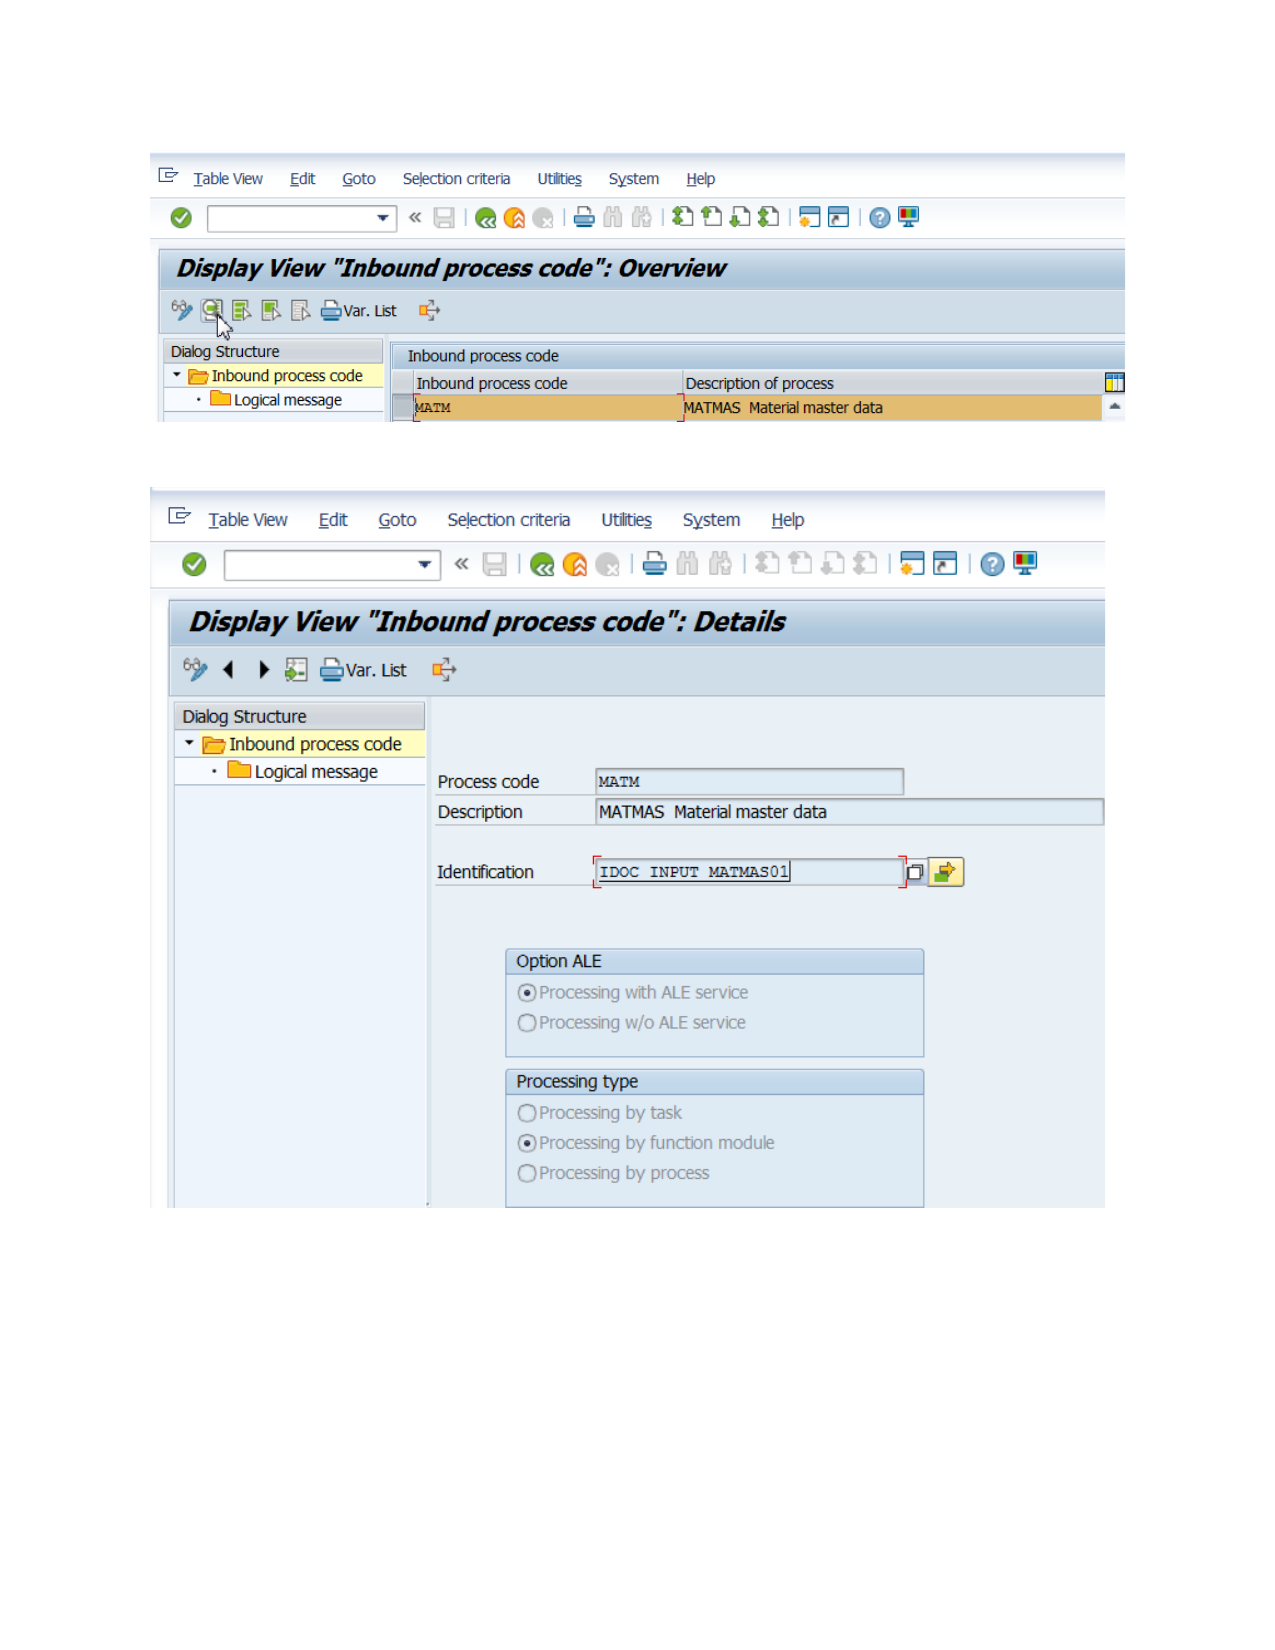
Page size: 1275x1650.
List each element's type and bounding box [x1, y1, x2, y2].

picture [150, 150, 1125, 422]
picture [150, 487, 1105, 1208]
